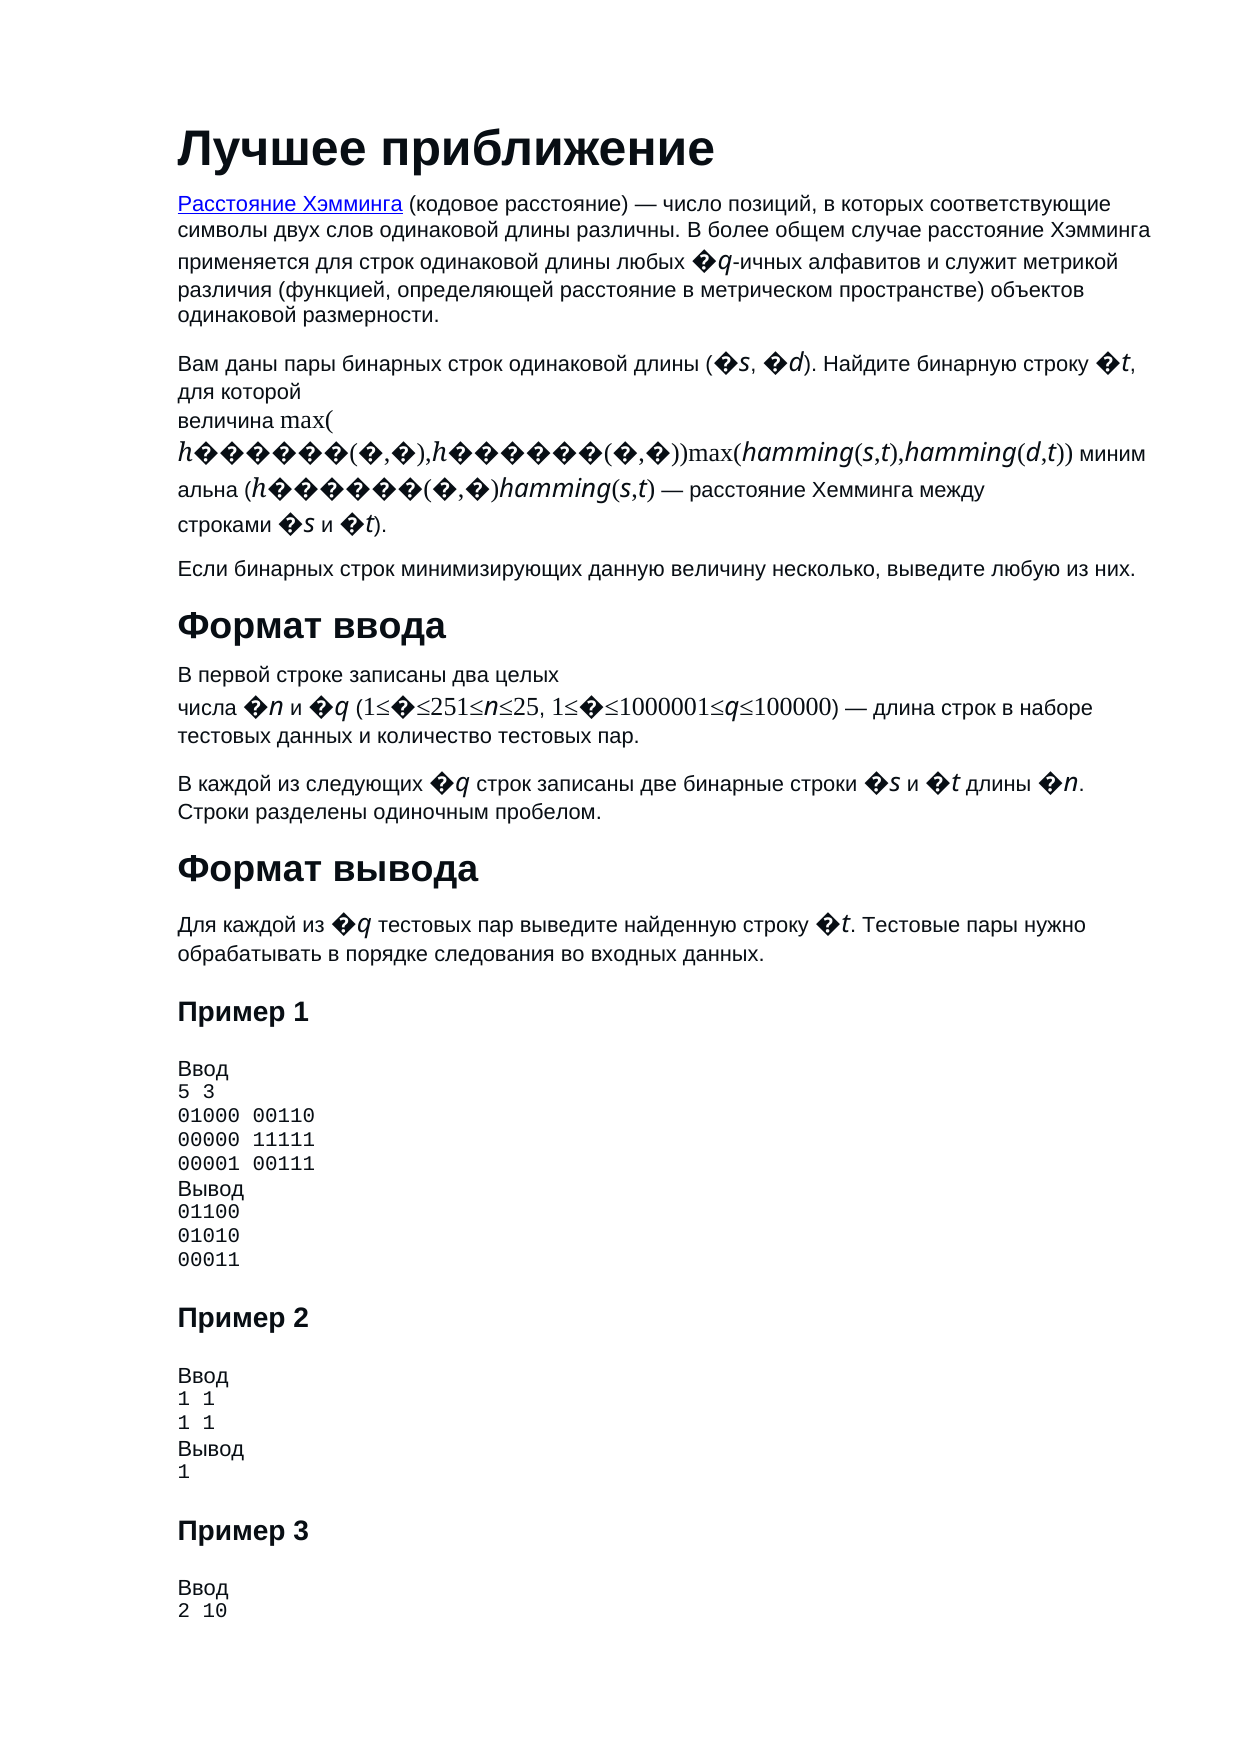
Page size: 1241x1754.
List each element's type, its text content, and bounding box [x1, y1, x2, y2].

text Ввод [177, 1056, 1152, 1082]
text Вам даны пары бинарных строк одинаковой длины (�s, �d). Найдите бинарную строку �t, для которой величина max⁡(ℎ������(�,�),ℎ������(�,�))max(hamming(s,t),hamming(d,t)) минимальна (ℎ������(�,�)hamming(s,t) — расстояние Хемминга между строками �s и �t). [177, 343, 1152, 541]
text 01000 00110 [177, 1105, 1152, 1129]
text Пример 1 [177, 995, 1152, 1027]
text Ввод [177, 1363, 1152, 1388]
text Вывод [177, 1436, 1152, 1461]
text 1 1 [177, 1412, 1152, 1436]
text Лучшее приближение [177, 118, 1152, 176]
text 1 1 [177, 1388, 1152, 1412]
text Формат вывода [177, 846, 1152, 889]
text 00011 [177, 1249, 1152, 1272]
text В первой строке записаны два целых числа �n и �q (1≤�≤251≤n≤25, 1≤�≤1000001≤q≤100000) — длина строк в наборе тестовых данных и количество тестовых пар. [177, 662, 1152, 748]
text 00001 00111 [177, 1152, 1152, 1176]
text 2 10 [177, 1600, 1152, 1624]
text В каждой из следующих �q строк записаны две бинарные строки �s и �t длины �n. Строки разделены одиночным пробелом. [177, 763, 1152, 824]
text Пример 2 [177, 1301, 1152, 1334]
text 00000 11111 [177, 1129, 1152, 1152]
text 01010 [177, 1225, 1152, 1249]
text Пример 3 [177, 1513, 1152, 1546]
text Ввод [177, 1575, 1152, 1600]
text Для каждой из �q тестовых пар выведите найденную строку �t. Тестовые пары нужно обрабатывать в порядке следования во входных данных. [177, 905, 1152, 966]
text 1 [177, 1461, 1152, 1484]
text Если бинарных строк минимизирующих данную величину несколько, выведите любую из них. [177, 556, 1152, 581]
text Формат ввода [177, 603, 1152, 646]
text 01100 [177, 1201, 1152, 1225]
text Расстояние Хэмминга (кодовое расстояние) — число позиций, в которых соответствующие символы двух слов одинаковой длины различны. В более общем случае расстояние Хэмминга применяется для строк одинаковой длины любых �q-ичных алфавитов и служит метрикой различия (функцией, определяющей расстояние в метрическом пространстве) объектов одинаковой размерности. [177, 191, 1152, 328]
text Вывод [177, 1176, 1152, 1201]
text 5 3 [177, 1082, 1152, 1105]
